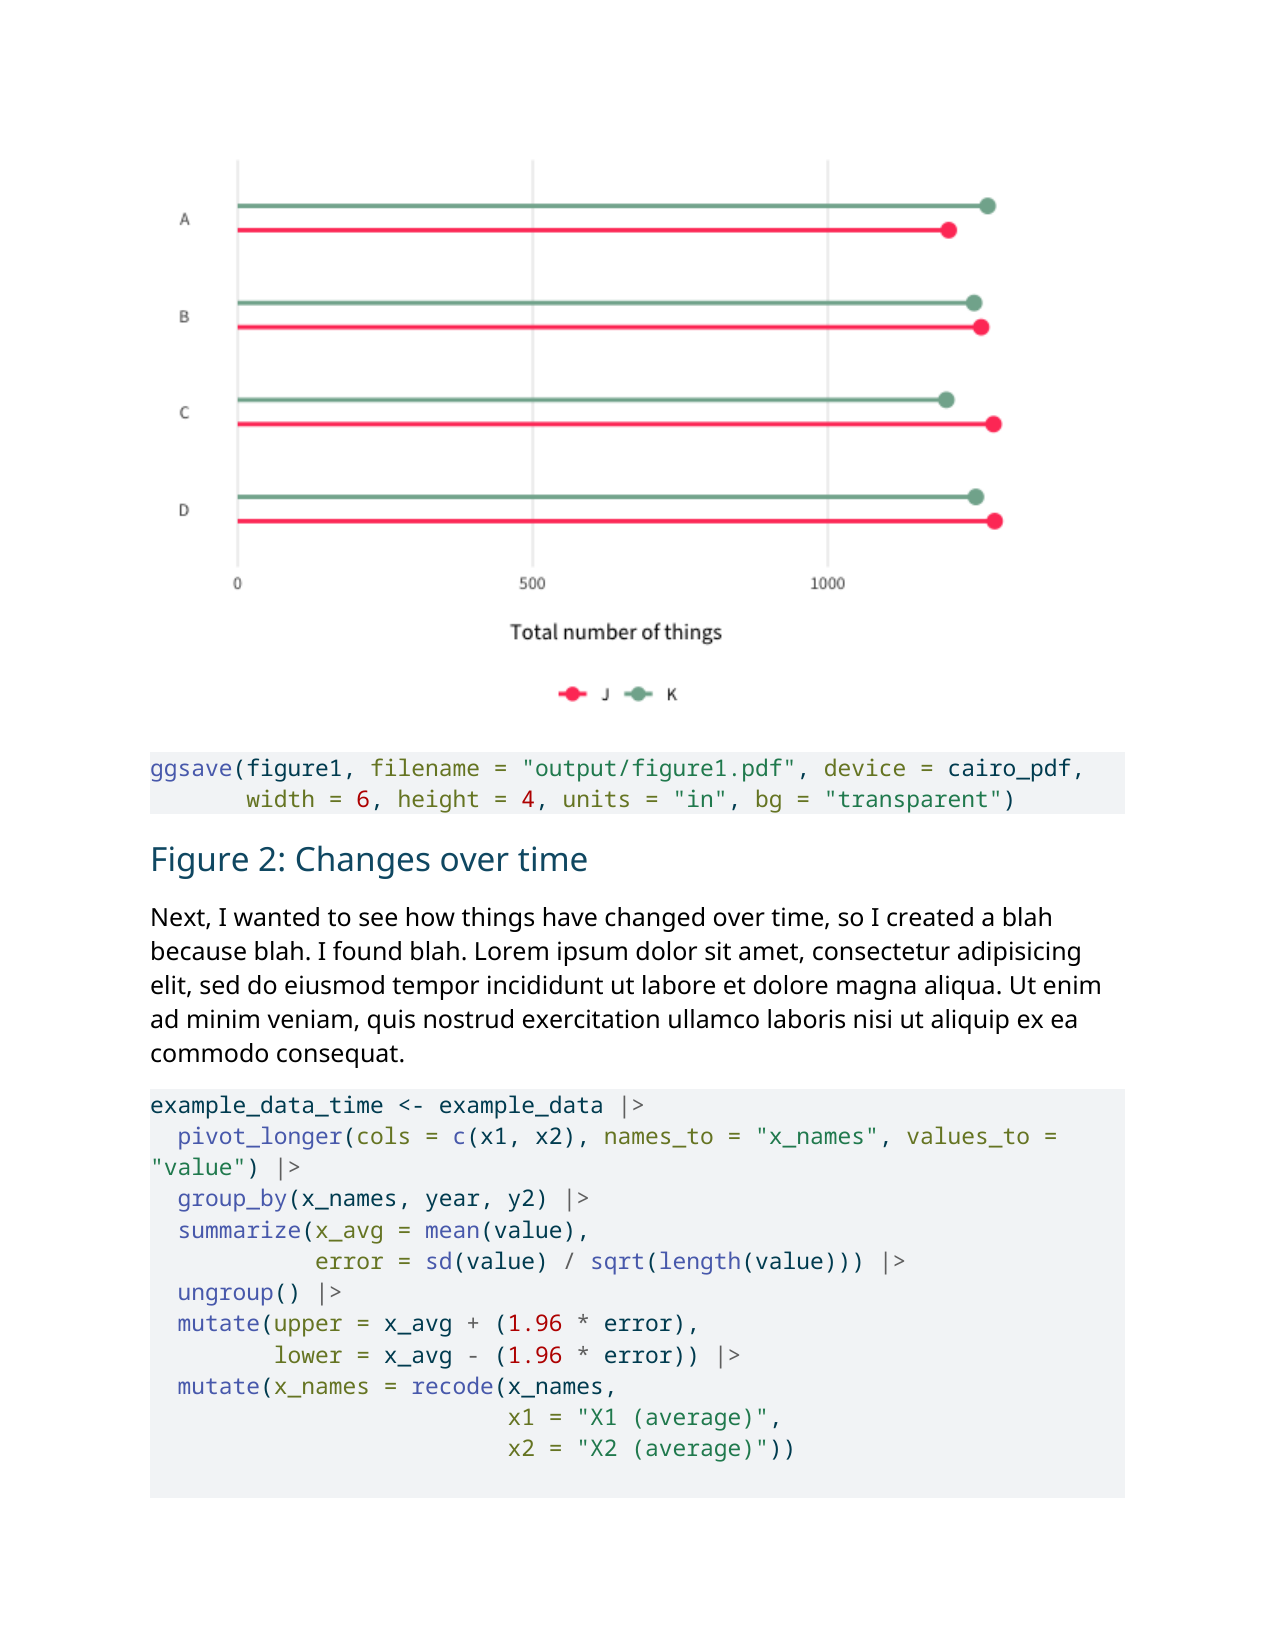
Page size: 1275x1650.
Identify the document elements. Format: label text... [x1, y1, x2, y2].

text Next, I wanted to see how things have changed over time, so I created a blah because blah. I found blah. Lorem ipsum dolor sit amet, consectetur adipisicing elit, sed do eiusmod tempor incididunt ut labore et dolore magna aliqua. Ut enim ad minim veniam, quis nostrud exercitation ullamco laboris nisi ut aliquip ex ea commodo consequat. [150, 899, 1125, 1070]
subtitle Figure 2: Changes over time [150, 835, 1125, 881]
picture [168, 150, 1044, 734]
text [150, 1089, 1125, 1498]
